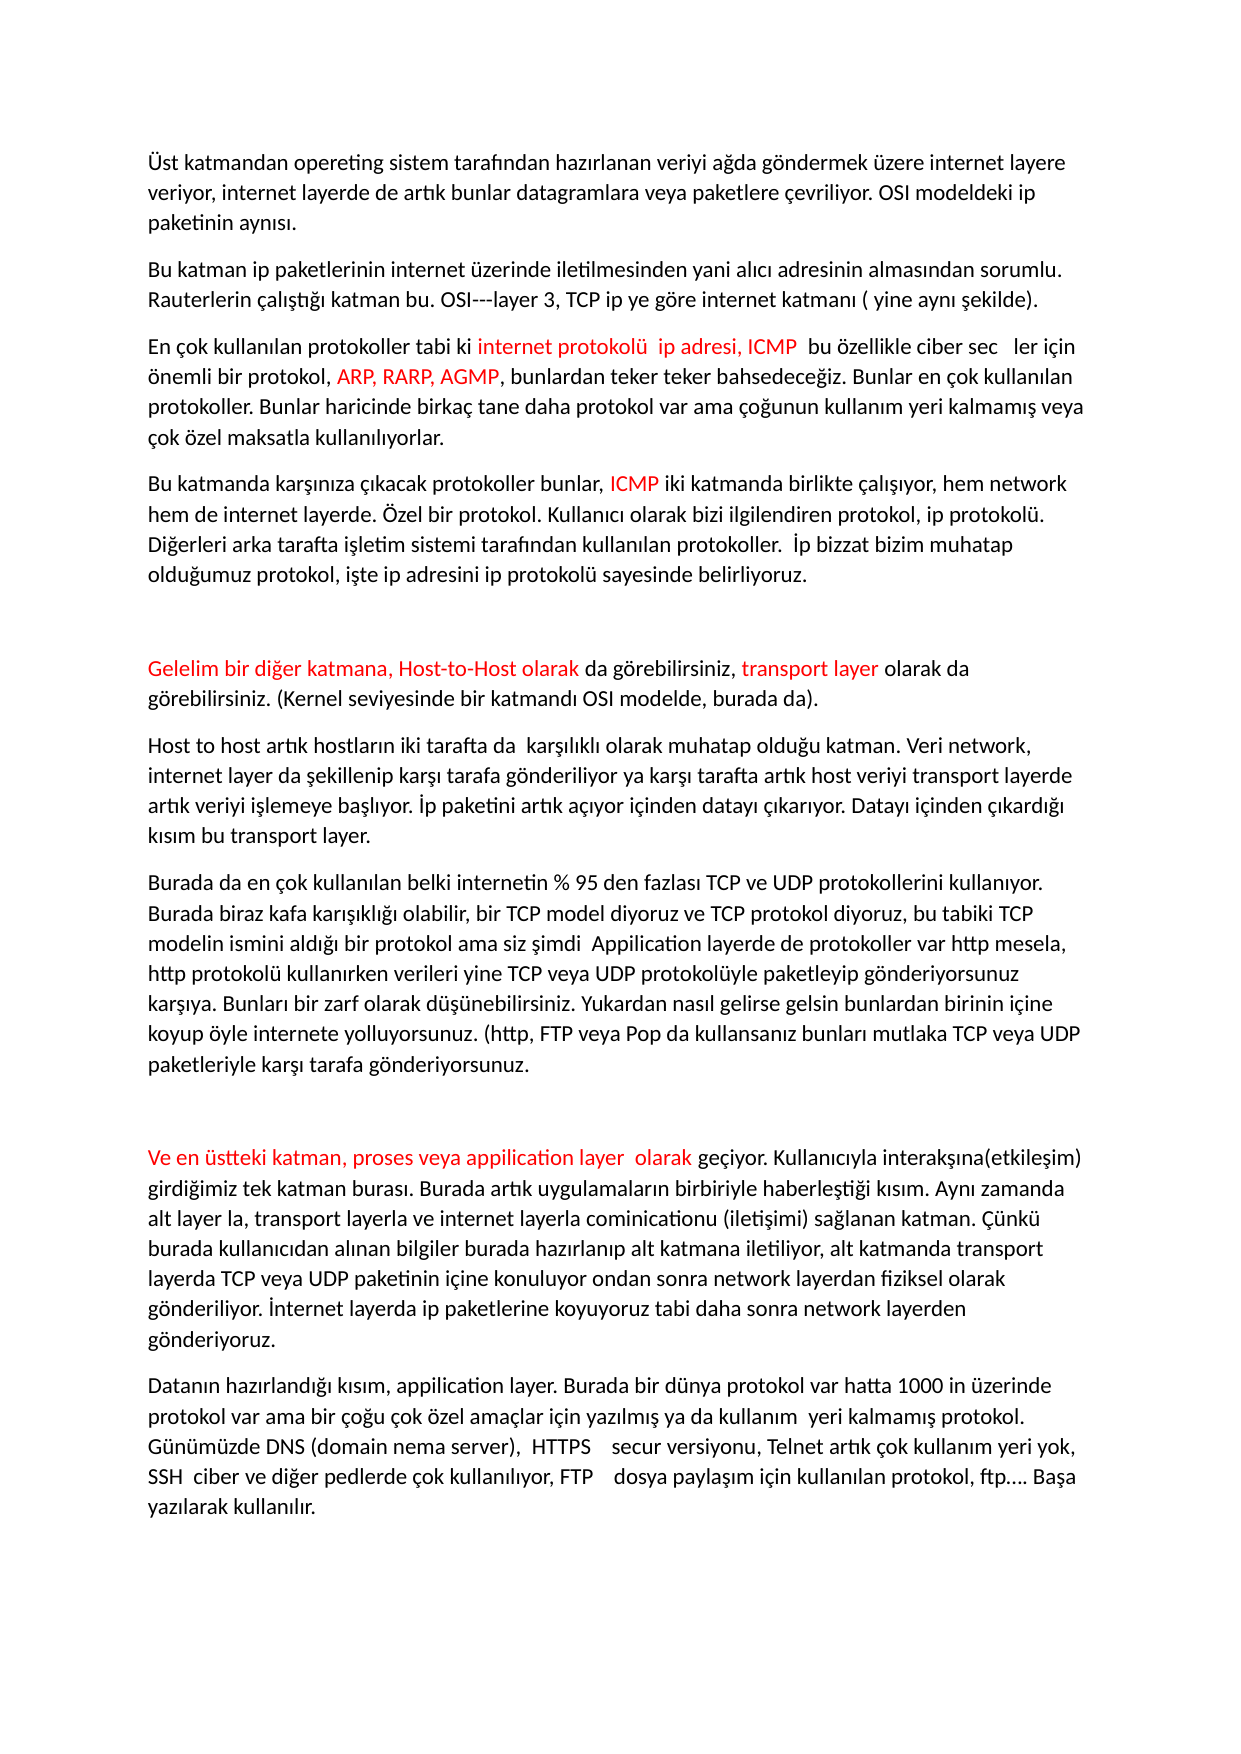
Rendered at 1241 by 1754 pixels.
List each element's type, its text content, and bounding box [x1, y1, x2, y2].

text Burada da en çok kullanılan belki internetin % 95 den fazlası TCP ve UDP protokollerini kullanıyor. Burada biraz kafa karışıklığı olabilir, bir TCP model diyoruz ve TCP protokol diyoruz, bu tabiki TCP modelin ismini aldığı bir protokol ama siz şimdi Appilication layerde de protokoller var http mesela, http protokolü kullanırken verileri yine TCP veya UDP protokolüyle paketleyip gönderiyorsunuz karşıya. Bunları bir zarf olarak düşünebilirsiniz. Yukardan nasıl gelirse gelsin bunlardan birinin içine koyup öyle internete yolluyorsunuz. (http, FTP veya Pop da kullansanız bunları mutlaka TCP veya UDP paketleriyle karşı tarafa gönderiyorsunuz. [148, 868, 1093, 1078]
text Üst katmandan opereting sistem tarafından hazırlanan veriyi ağda göndermek üzere internet layere veriyor, internet layerde de artık bunlar datagramlara veya paketlere çevriliyor. OSI modeldeki ip paketinin aynısı. [148, 148, 1093, 236]
text Ve en üstteki katman, proses veya appilication layer olarak geçiyor. Kullanıcıyla interakşına(etkileşim) girdiğimiz tek katman burası. Burada artık uygulamaların birbiriyle haberleştiği kısım. Aynı zamanda alt layer la, transport layerla ve internet layerla cominicationu (iletişimi) sağlanan katman. Çünkü burada kullanıcıdan alınan bilgiler burada hazırlanıp alt katmana iletiliyor, alt katmanda transport layerda TCP veya UDP paketinin içine konuluyor ondan sonra network layerdan fiziksel olarak gönderiliyor. İnternet layerda ip paketlerine koyuyoruz tabi daha sonra network layerden gönderiyoruz. [148, 1143, 1093, 1353]
text Datanın hazırlandığı kısım, appilication layer. Burada bir dünya protokol var hatta 1000 in üzerinde protokol var ama bir çoğu çok özel amaçlar için yazılmış ya da kullanım yeri kalmamış protokol. Günümüzde DNS (domain nema server), HTTPS secur versiyonu, Telnet artık çok kullanım yeri yok, SSH ciber ve diğer pedlerde çok kullanılıyor, FTP dosya paylaşım için kullanılan protokol, ftp…. Başa yazılarak kullanılır. [148, 1372, 1093, 1520]
text Bu katmanda karşınıza çıkacak protokoller bunlar, ICMP iki katmanda birlikte çalışıyor, hem network hem de internet layerde. Özel bir protokol. Kullanıcı olarak bizi ilgilendiren protokol, ip protokolü. Diğerleri arka tarafta işletim sistemi tarafından kullanılan protokoller. İp bizzat bizim muhatap olduğumuz protokol, işte ip adresini ip protokolü sayesinde belirliyoruz. [148, 469, 1093, 588]
text Host to host artık hostların iki tarafta da karşılıklı olarak muhatap olduğu katman. Veri network, internet layer da şekillenip karşı tarafa gönderiliyor ya karşı tarafta artık host veriyi transport layerde artık veriyi işlemeye başlıyor. İp paketini artık açıyor içinden datayı çıkarıyor. Datayı içinden çıkardığı kısım bu transport layer. [148, 731, 1093, 849]
text Gelelim bir diğer katmana, Host-to-Host olarak da görebilirsiniz, transport layer olarak da görebilirsiniz. (Kernel seviyesinde bir katmandı OSI modelde, burada da). [148, 654, 1093, 712]
text En çok kullanılan protokoller tabi ki internet protokolü ip adresi, ICMP bu özellikle ciber sec ler için önemli bir protokol, ARP, RARP, AGMP, bunlardan teker teker bahsedeceğiz. Bunlar en çok kullanılan protokoller. Bunlar haricinde birkaç tane daha protokol var ama çoğunun kullanım yeri kalmamış veya çok özel maksatla kullanılıyorlar. [148, 332, 1093, 451]
text Bu katman ip paketlerinin internet üzerinde iletilmesinden yani alıcı adresinin almasından sorumlu. Rauterlerin çalıştığı katman bu. OSI---layer 3, TCP ip ye göre internet katmanı ( yine aynı şekilde). [148, 255, 1093, 313]
